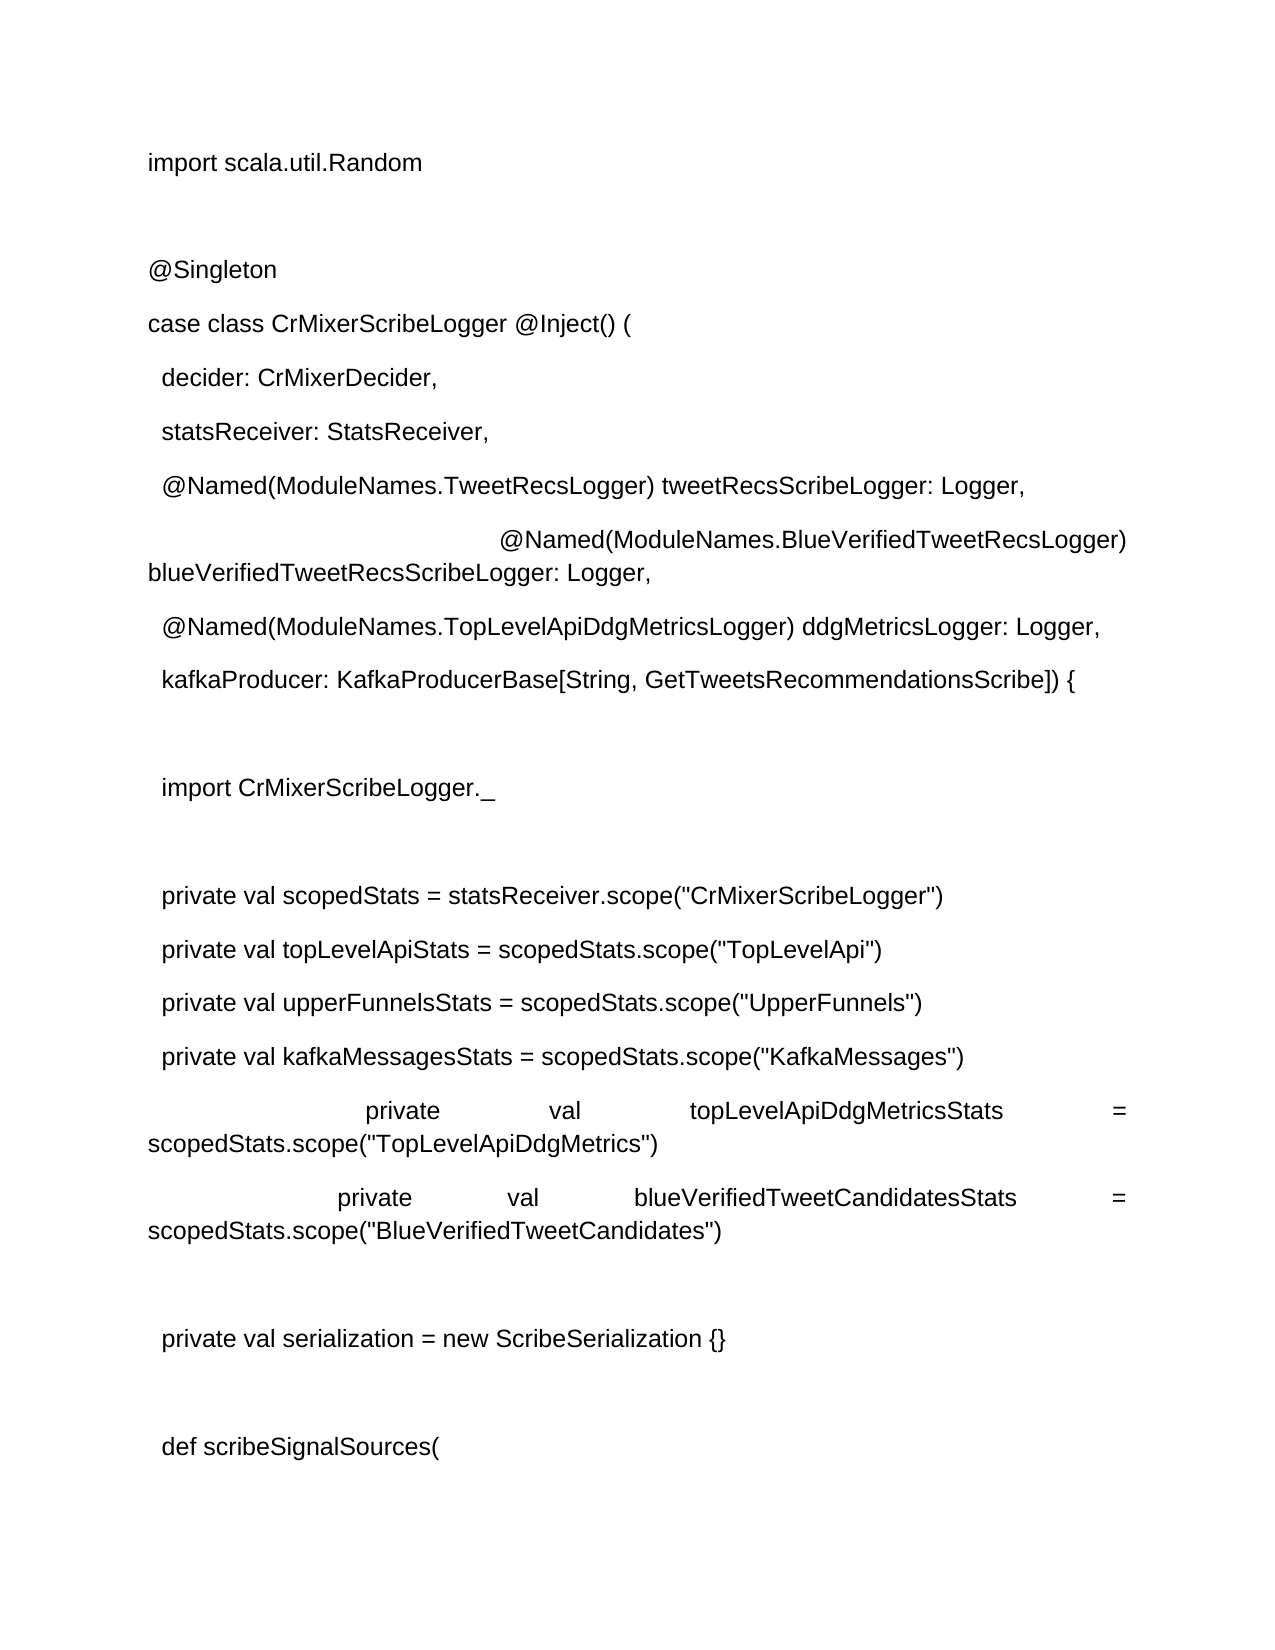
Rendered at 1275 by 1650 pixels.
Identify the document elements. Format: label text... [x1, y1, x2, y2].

text private val scopedStats = statsReceiver.scope("CrMixerScribeLogger") [148, 881, 1127, 909]
text @Named(ModuleNames.TopLevelApiDdgMetricsLogger) ddgMetricsLogger: Logger, [148, 611, 1127, 640]
text import CrMixerScribeLogger._ [148, 773, 1127, 802]
text statsReceiver: StatsReceiver, [148, 417, 1127, 446]
text @Named(ModuleNames.BlueVerifiedTweetRecsLogger) blueVerifiedTweetRecsScribeLogger: Logger, [148, 524, 1127, 586]
text @Named(ModuleNames.TweetRecsLogger) tweetRecsScribeLogger: Logger, [148, 471, 1127, 499]
text kafkaProducer: KafkaProducerBase[String, GetTweetsRecommendationsScribe]) { [148, 665, 1127, 694]
text private val topLevelApiStats = scopedStats.scope("TopLevelApi") [148, 934, 1127, 963]
text @Singleton [148, 255, 1127, 284]
text def scribeSignalSources( [148, 1431, 1127, 1460]
text private val blueVerifiedTweetCandidatesStats = scopedStats.scope("BlueVerifiedTweetCandidates") [148, 1183, 1127, 1245]
text import scala.util.Random [148, 148, 1127, 176]
text private val topLevelApiDdgMetricsStats = scopedStats.scope("TopLevelApiDdgMetrics") [148, 1096, 1127, 1158]
text decider: CrMixerDecider, [148, 363, 1127, 392]
text private val kafkaMessagesStats = scopedStats.scope("KafkaMessages") [148, 1042, 1127, 1071]
text private val serialization = new ScribeSerialization {} [148, 1324, 1127, 1352]
text private val upperFunnelsStats = scopedStats.scope("UpperFunnels") [148, 988, 1127, 1017]
text case class CrMixerScribeLogger @Inject() ( [148, 309, 1127, 338]
